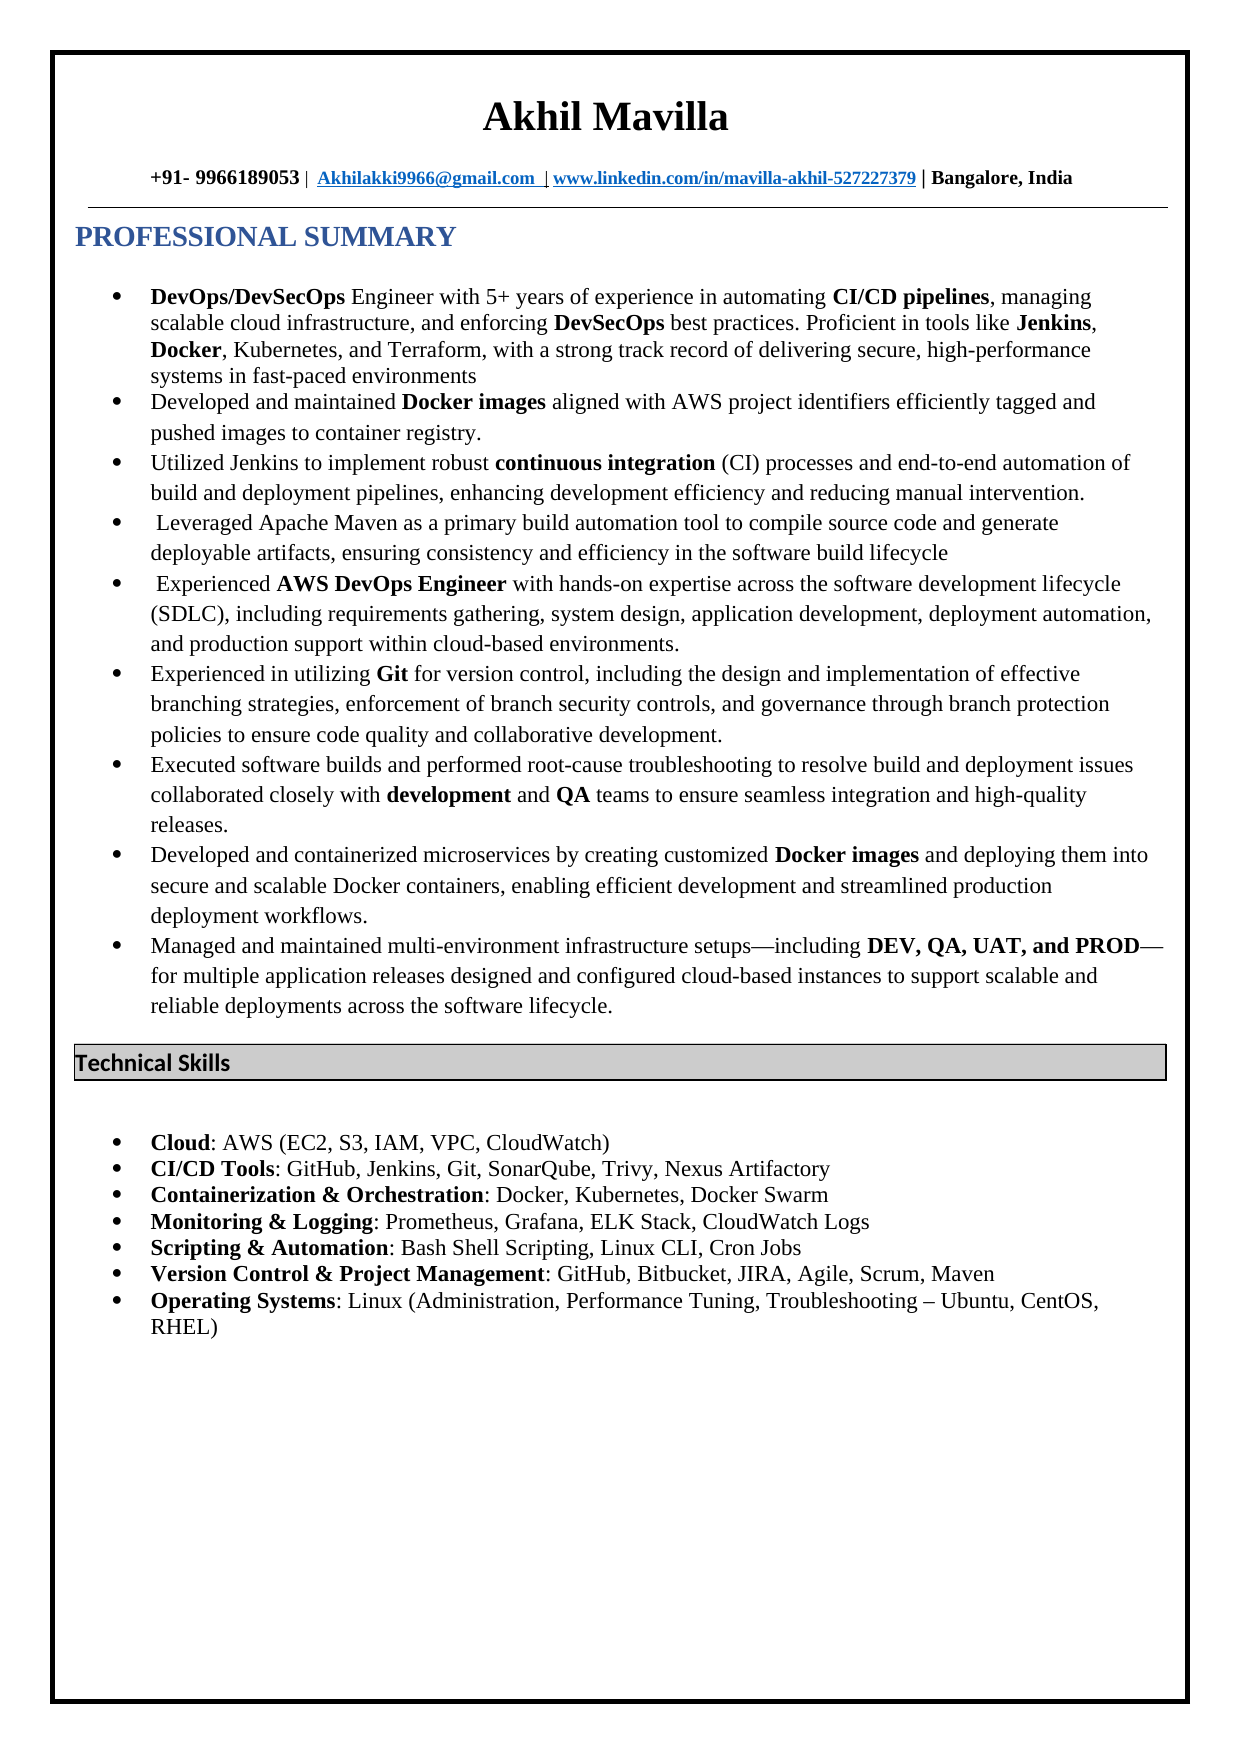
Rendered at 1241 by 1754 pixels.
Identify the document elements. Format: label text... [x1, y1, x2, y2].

list Leveraged Apache Maven as a primary build automation tool to compile source code and generate deployable artifacts, ensuring consistency and efficiency in the software build lifecycle [113, 538, 1165, 595]
list DevOps/DevSecOps Engineer with 5+ years of experience in automating CI/CD pipelines, managing scalable cloud infrastructure, and enforcing DevSecOps best practices. Proficient in tools like Jenkins, Docker, Kubernetes, and Terraform, with a strong track record of delivering secure, high-performance systems in fast-paced environments [113, 283, 1165, 388]
list Experienced AWS DevOps Engineer with hands-on expertise across the software development lifecycle (SDLC), including requirements gathering, system design, application development, deployment automation, and production support within cloud-based environments. [113, 599, 1165, 686]
list Developed and containerized microservices by creating customized Docker images and deploying them into secure and scalable Docker containers, enabling efficient development and streamlined production deployment workflows. [113, 871, 1165, 957]
list Containerization & Orchestration: Docker, Kubernetes, Docker Swarm [113, 1211, 1165, 1237]
list Cloud: AWS (EC2, S3, IAM, VPC, CloudWatch) [113, 1158, 1165, 1184]
subtitle Akhil Mavilla [168, 91, 1043, 139]
list Managed and maintained multi-environment infrastructure setups—including DEV, QA, UAT, and PROD—for multiple application releases designed and configured cloud-based instances to support scalable and reliable deployments across the software lifecycle. [113, 961, 1165, 1048]
list Operating Systems: Linux (Administration, Performance Tuning, Troubleshooting – Ubuntu, CentOS, RHEL) [113, 1316, 1165, 1369]
text Technical Skills [75, 1074, 1165, 1109]
subtitle PROFESSIONAL SUMMARY [75, 219, 1165, 254]
list Monitoring & Logging: Prometheus, Grafana, ELK Stack, CloudWatch Logs [113, 1237, 1165, 1263]
list CI/CD Tools: GitHub, Jenkins, Git, SonarQube, Trivy, Nexus Artifactory [113, 1184, 1165, 1211]
list Experienced in utilizing Git for version control, including the design and implementation of effective branching strategies, enforcement of branch security controls, and governance through branch protection policies to ensure code quality and collaborative development. [113, 689, 1165, 776]
list Developed and maintained Docker images aligned with AWS project identifiers efficiently tagged and pushed images to container registry. [113, 417, 1165, 474]
list Version Control & Project Management: GitHub, Bitbucket, JIRA, Agile, Scrum, Maven [113, 1289, 1165, 1316]
list Scripting & Automation: Bash Shell Scripting, Linux CLI, Cron Jobs [113, 1263, 1165, 1289]
list Executed software builds and performed root-cause troubleshooting to resolve build and deployment issues collaborated closely with development and QA teams to ensure seamless integration and high-quality releases. [113, 780, 1165, 867]
list Utilized Jenkins to implement robust continuous integration (CI) processes and end-to-end automation of build and deployment pipelines, enhancing development efficiency and reducing manual intervention. [113, 478, 1165, 534]
text +91- 9966189053 | Akhilakki9966@gmail.com | www.linkedin.com/in/mavilla-akhil-527227379 | Bangalore, India [75, 165, 1167, 189]
